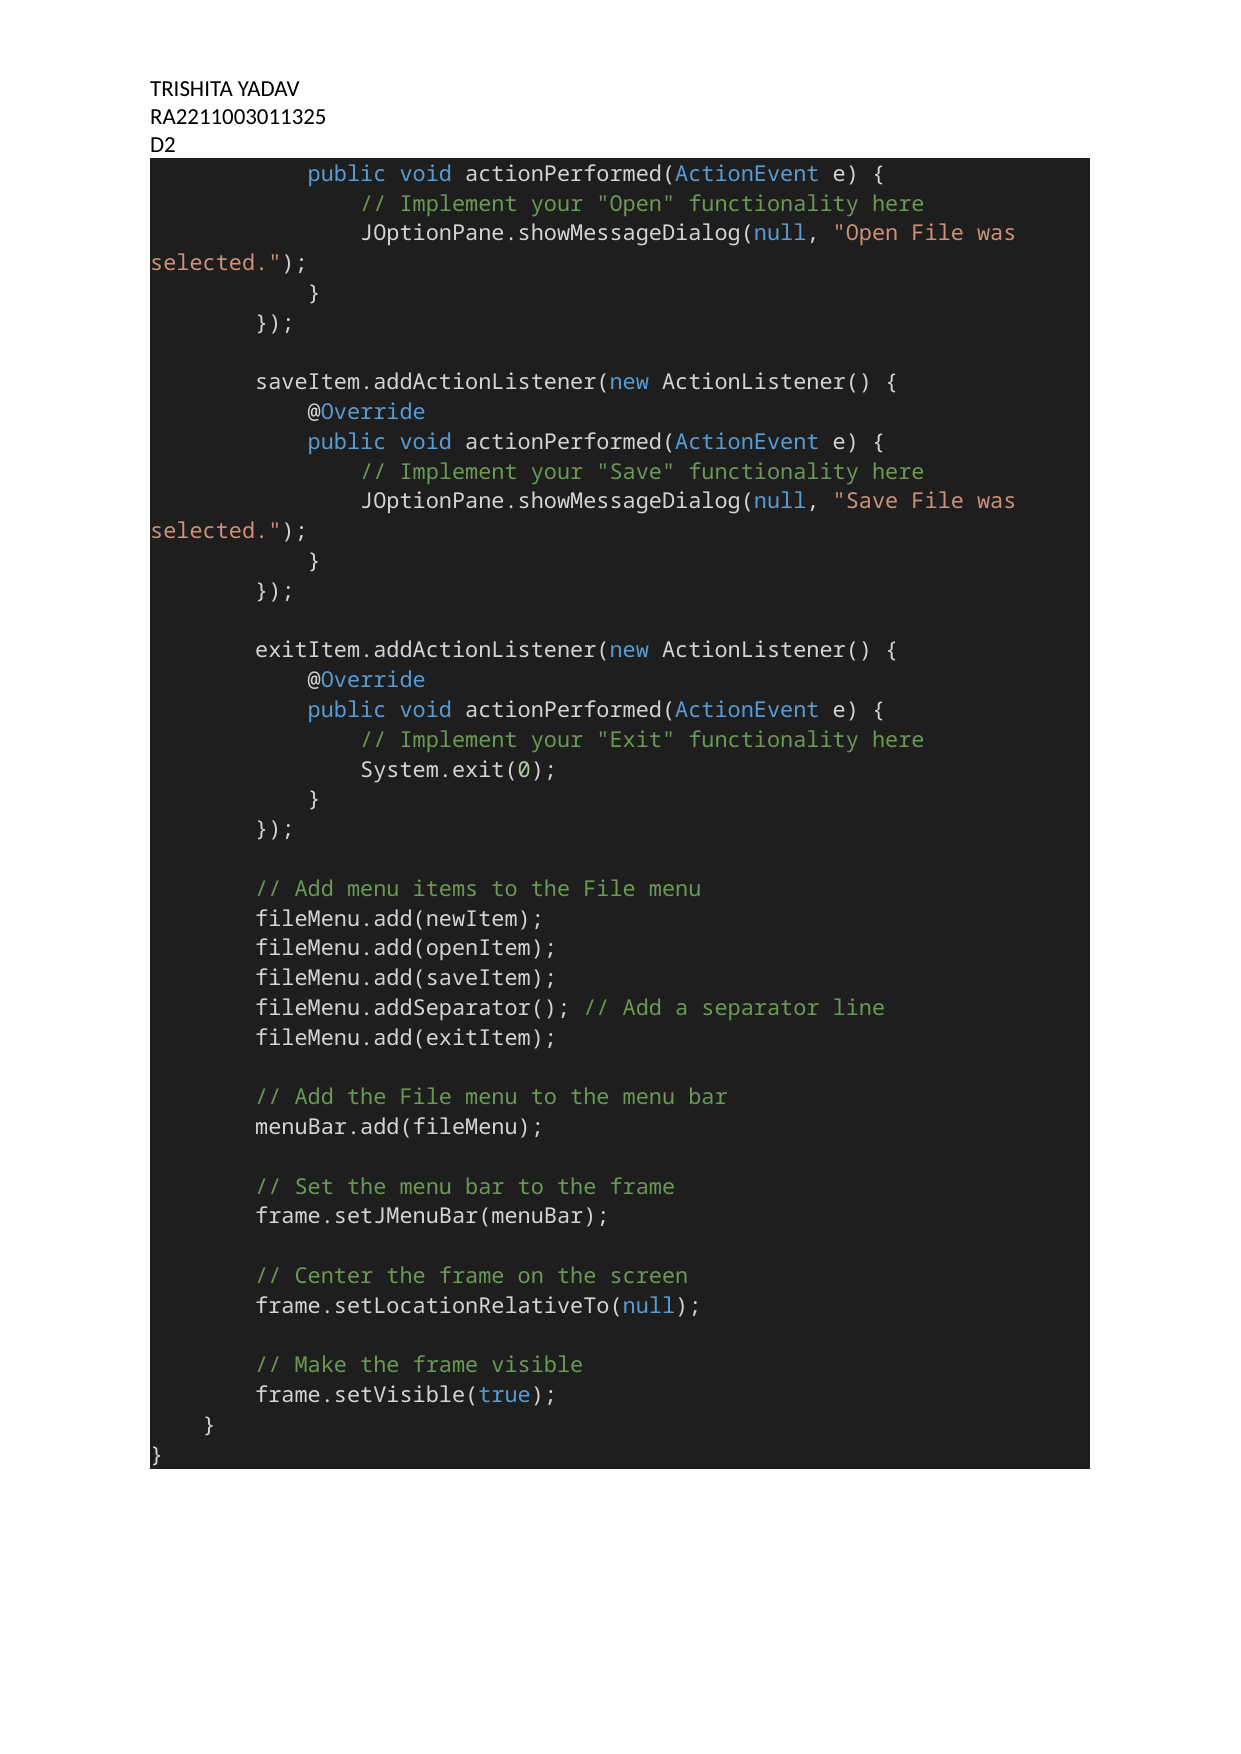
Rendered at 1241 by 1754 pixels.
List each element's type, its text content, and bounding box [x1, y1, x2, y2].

text saveItem.addActionListener(new ActionListener() { [150, 366, 1090, 396]
text // Implement your "Open" functionality here [150, 188, 1090, 217]
text // Set the menu bar to the frame [150, 1171, 1090, 1201]
text // Make the frame visible [150, 1349, 1090, 1379]
text fileMenu.addSeparator(); // Add a separator line [150, 992, 1090, 1022]
text fileMenu.add(openItem); [150, 932, 1090, 962]
text public void actionPerformed(ActionEvent e) { [150, 158, 1090, 188]
text // Implement your "Save" functionality here [150, 456, 1090, 486]
text @Override [150, 396, 1090, 426]
text fileMenu.add(exitItem); [150, 1022, 1090, 1052]
text exitItem.addActionListener(new ActionListener() { [150, 634, 1090, 664]
text } [150, 1409, 1090, 1439]
text } [150, 545, 1090, 575]
text System.exit(0); [150, 754, 1090, 783]
text frame.setVisible(true); [150, 1379, 1090, 1409]
text } [150, 277, 1090, 307]
text }); [150, 575, 1090, 605]
text fileMenu.add(newItem); [150, 903, 1090, 932]
text }); [150, 813, 1090, 843]
text menuBar.add(fileMenu); [150, 1111, 1090, 1141]
text JOptionPane.showMessageDialog(null, "Open File was selected."); [150, 217, 1090, 277]
text // Implement your "Exit" functionality here [150, 724, 1090, 754]
text // Add menu items to the File menu [150, 873, 1090, 903]
text // Center the frame on the screen [150, 1260, 1090, 1290]
text @Override [150, 664, 1090, 694]
text frame.setLocationRelativeTo(null); [150, 1290, 1090, 1320]
text // Add the File menu to the menu bar [150, 1081, 1090, 1111]
text public void actionPerformed(ActionEvent e) { [150, 694, 1090, 724]
text JOptionPane.showMessageDialog(null, "Save File was selected."); [150, 486, 1090, 545]
text frame.setJMenuBar(menuBar); [150, 1201, 1090, 1230]
text fileMenu.add(saveItem); [150, 962, 1090, 992]
text } [150, 1439, 1090, 1469]
text }); [150, 307, 1090, 337]
text } [150, 783, 1090, 813]
text public void actionPerformed(ActionEvent e) { [150, 426, 1090, 456]
